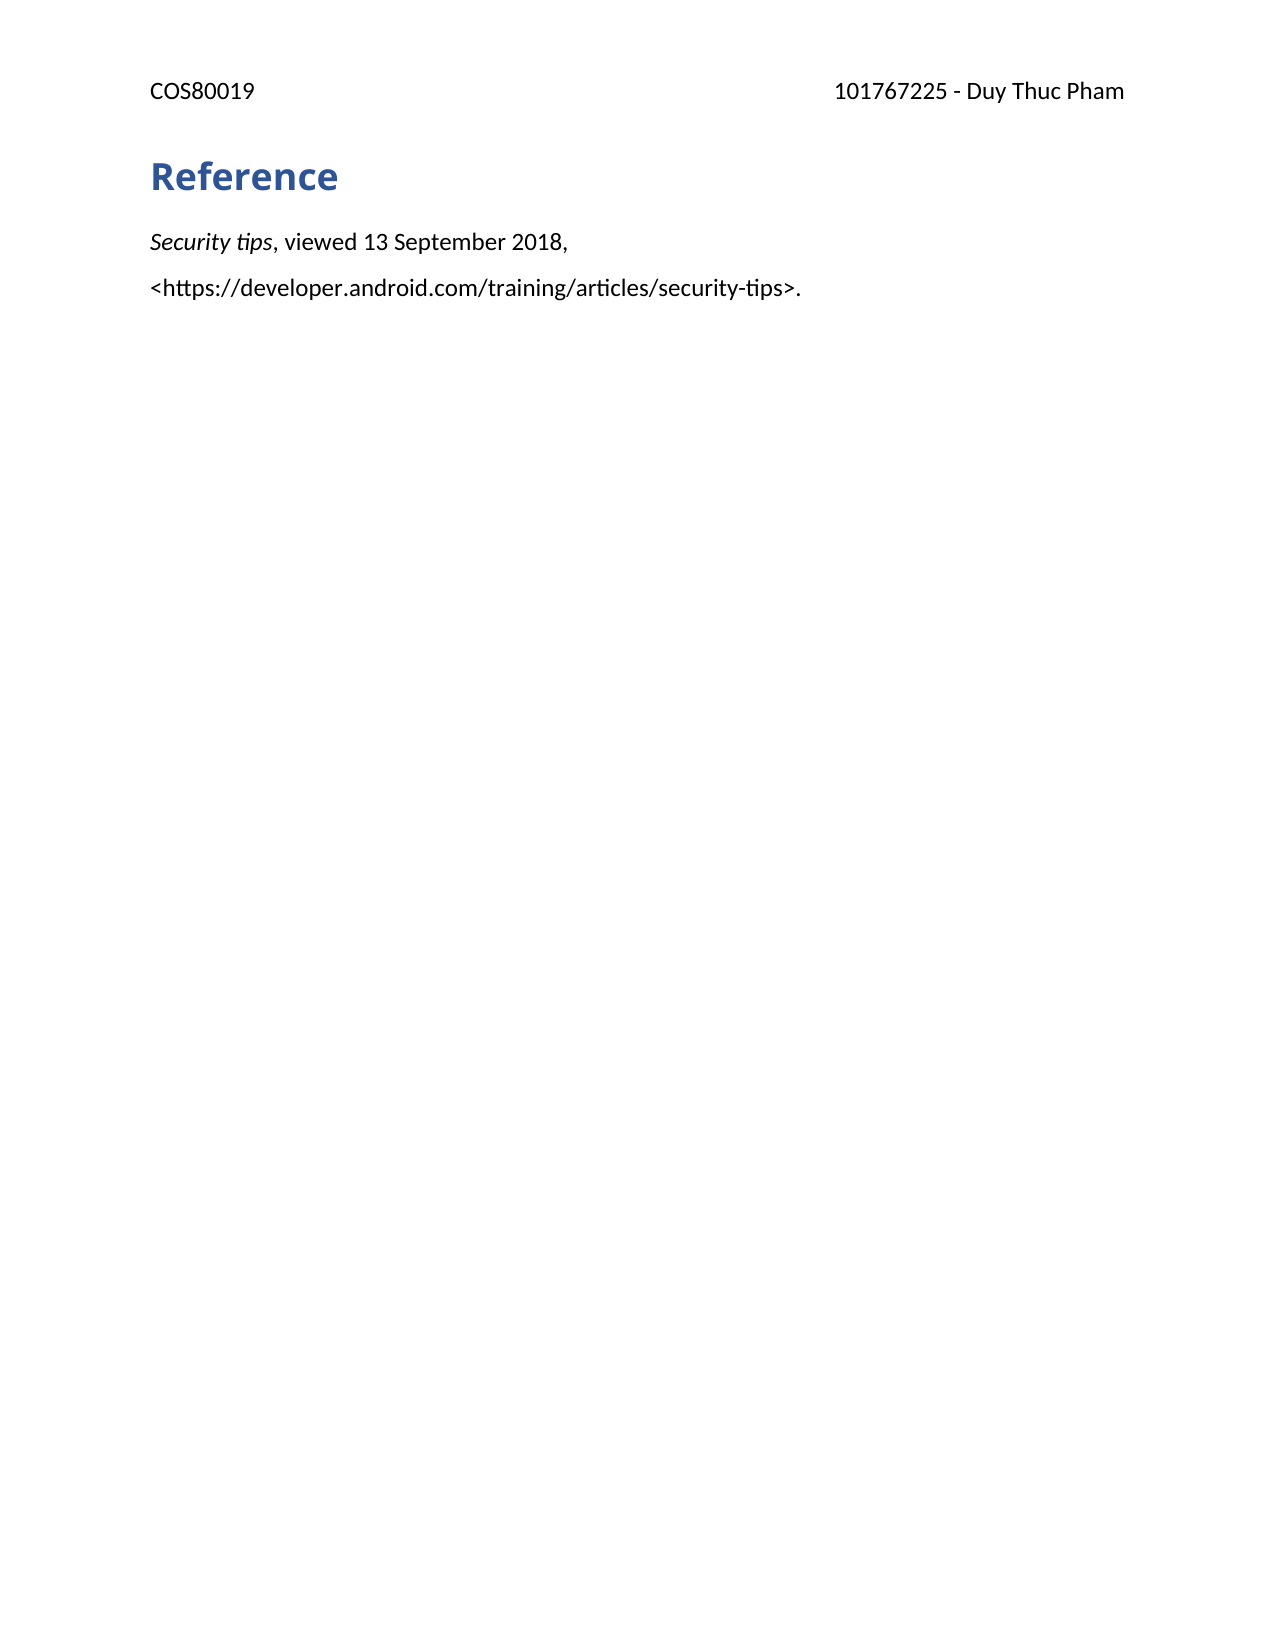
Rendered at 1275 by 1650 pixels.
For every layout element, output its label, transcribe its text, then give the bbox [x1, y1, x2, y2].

text Security tips, viewed 13 September 2018, <https://developer.android.com/training/articles/security-tips>. [150, 227, 1125, 303]
subtitle Reference [150, 150, 1125, 201]
